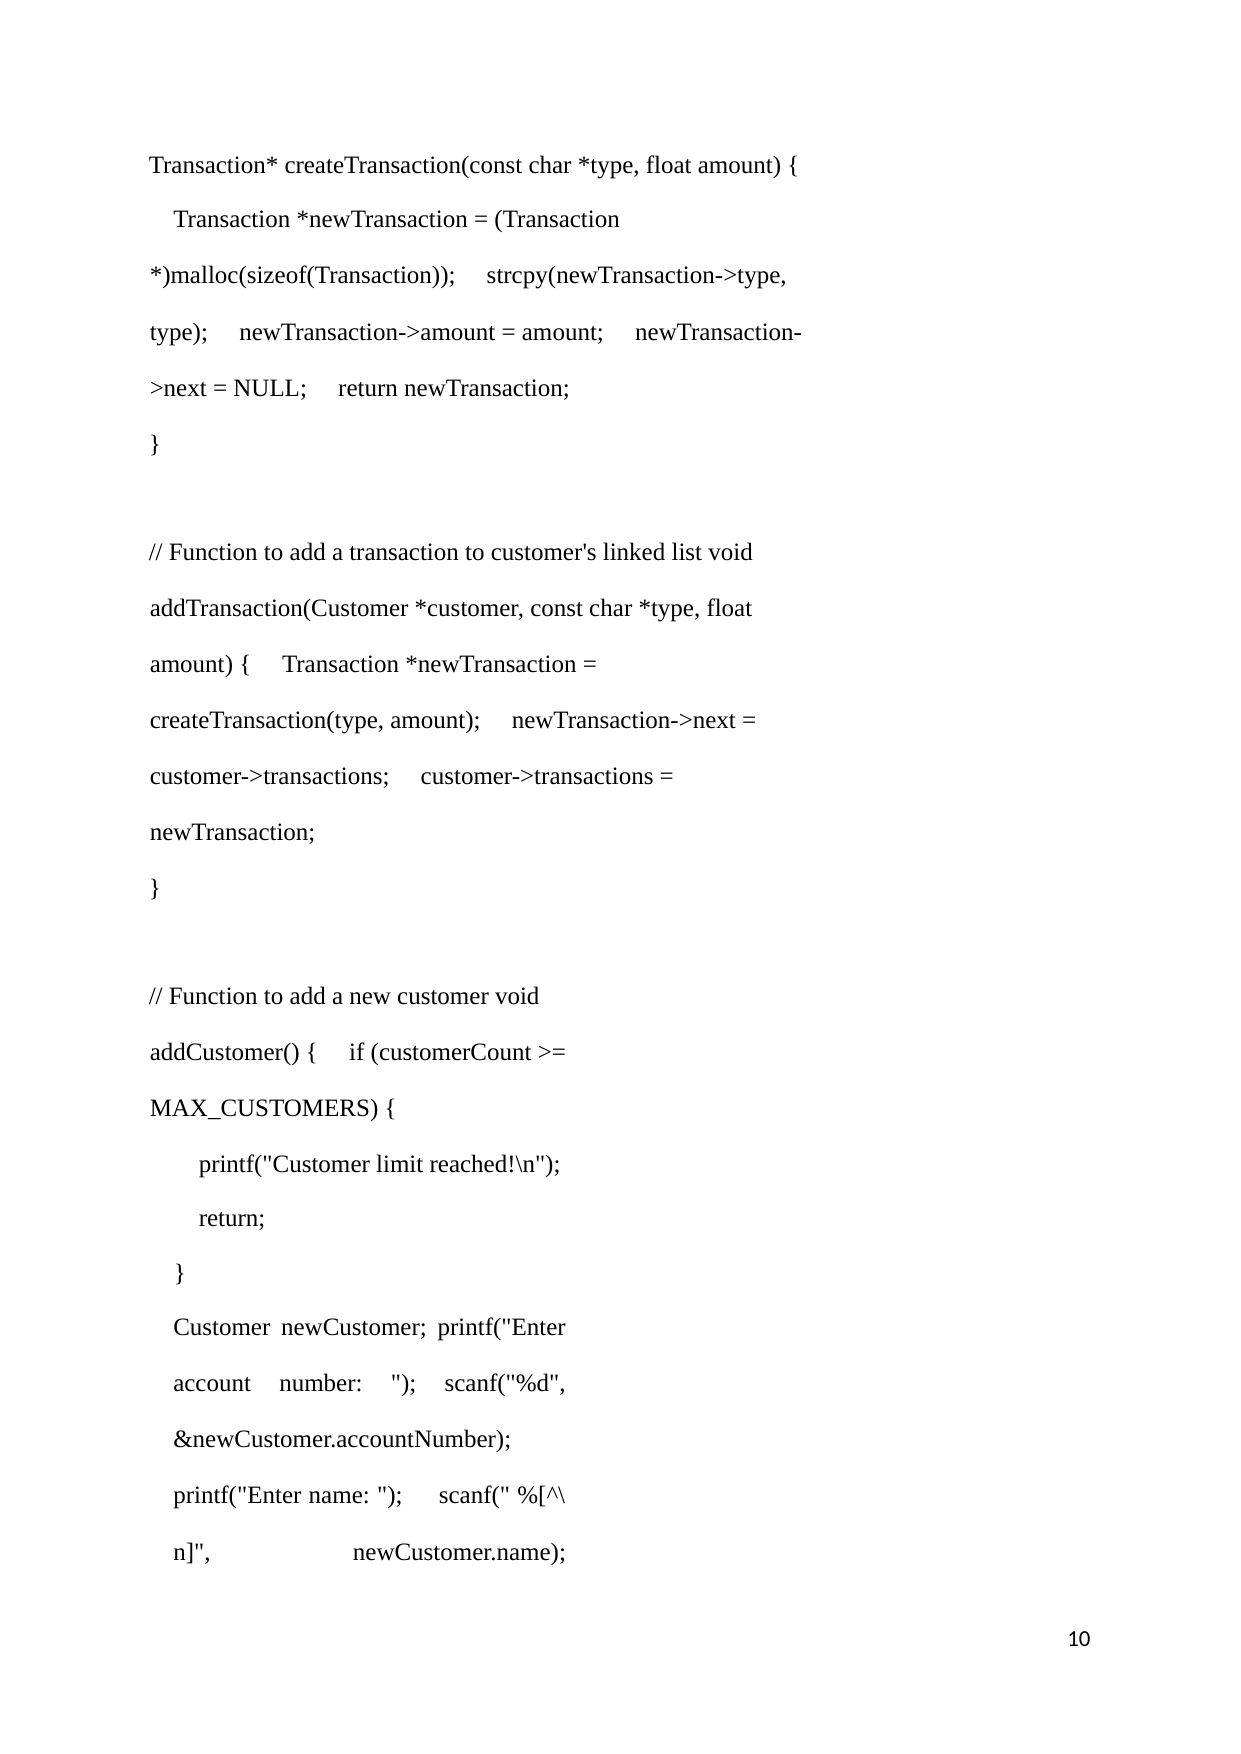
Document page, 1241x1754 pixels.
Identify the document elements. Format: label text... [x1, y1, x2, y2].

text return; [148, 1203, 838, 1232]
text printf("Customer limit reached!\n"); [148, 1149, 838, 1178]
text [173, 1312, 566, 1565]
text } [148, 1258, 838, 1287]
text Transaction* createTransaction(const char *type, float amount) { [148, 150, 838, 179]
text } [148, 429, 838, 457]
text } [148, 873, 838, 902]
text // Function to add a transaction to customer's linked list void addTransaction(Customer *customer, const char *type, float amount) { Transaction *newTransaction = createTransaction(type, amount); newTransaction->next = customer->transactions; customer->transactions = newTransaction; [148, 537, 814, 846]
text Transaction *newTransaction = (Transaction *)malloc(sizeof(Transaction)); strcpy(newTransaction->type, type); newTransaction->amount = amount; newTransaction->next = NULL; return newTransaction; [148, 204, 838, 401]
text // Function to add a new customer void addCustomer() { if (customerCount >= MAX_CUSTOMERS) { [148, 981, 569, 1122]
